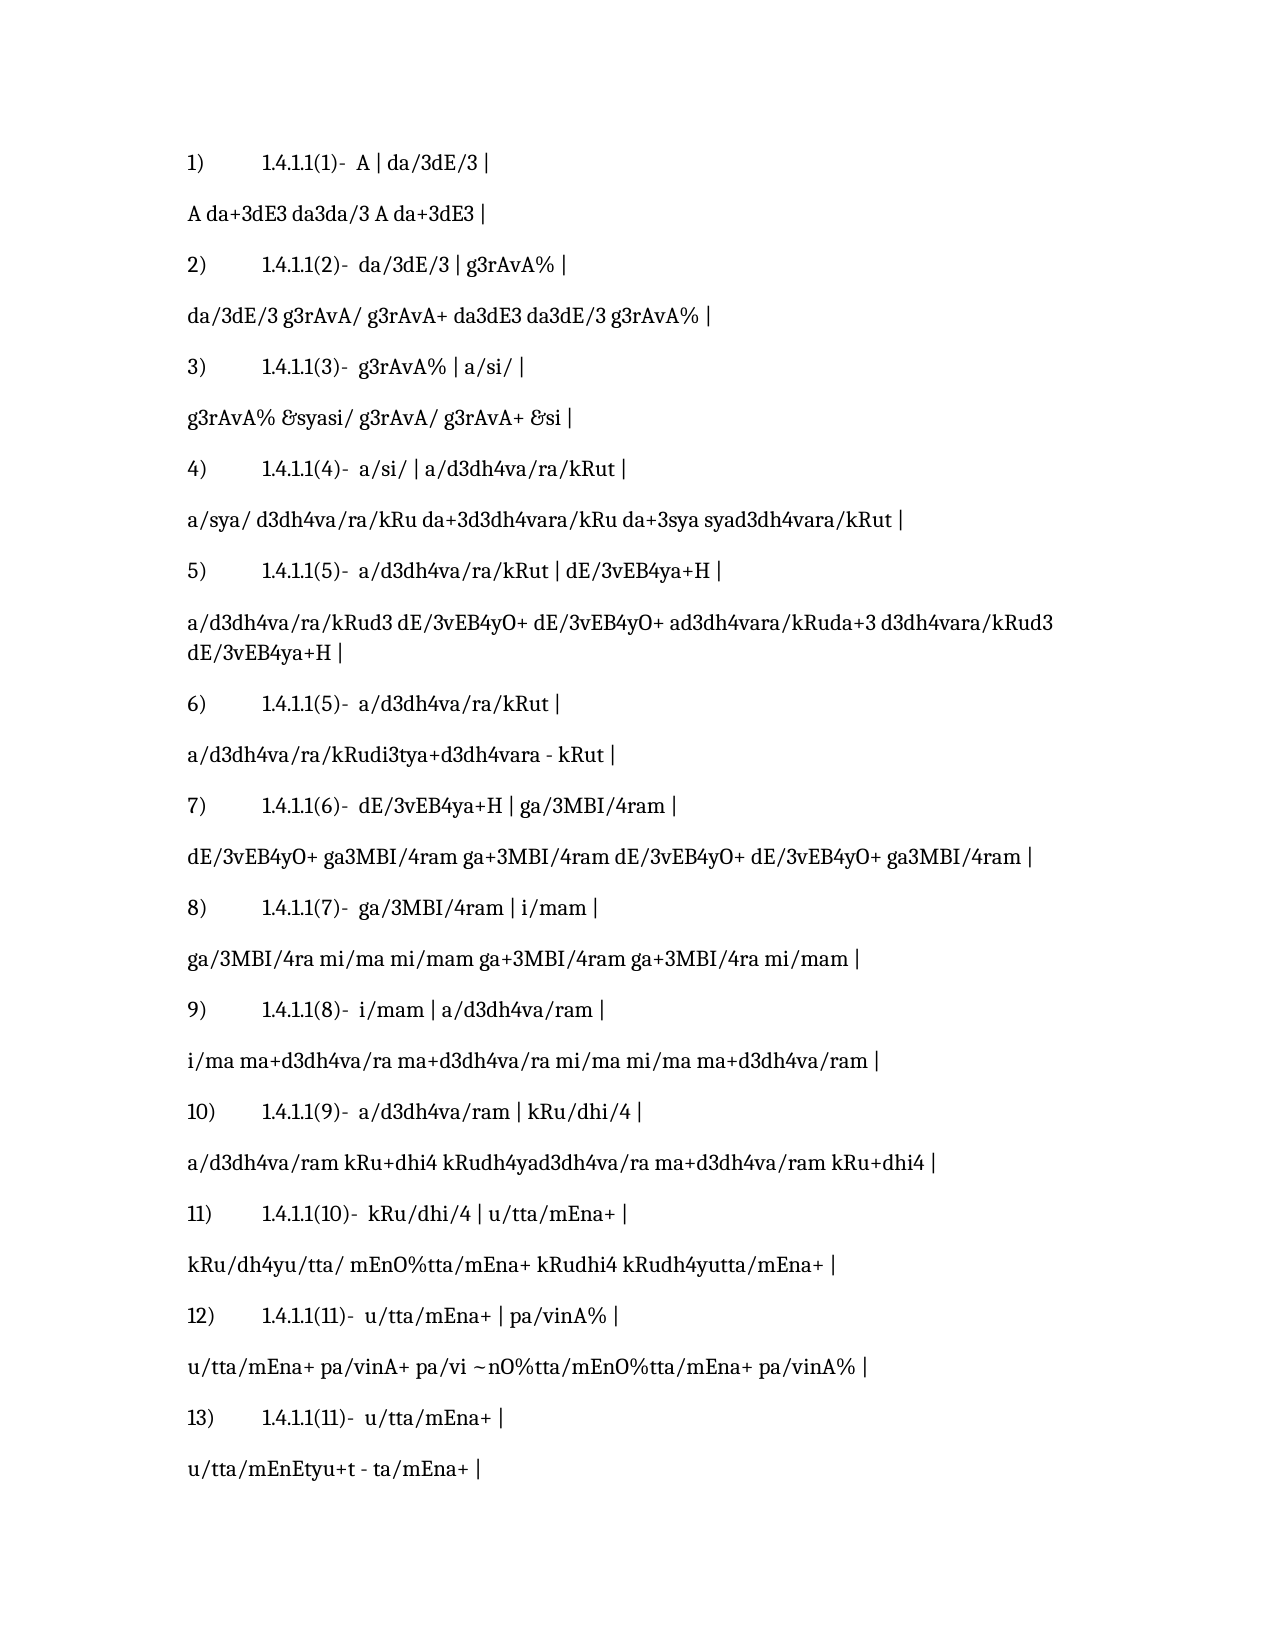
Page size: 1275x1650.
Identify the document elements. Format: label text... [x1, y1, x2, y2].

text 3) 1.4.1.1(3)- g3rAvA% | a/si/ | [187, 354, 1087, 381]
text 10) 1.4.1.1(9)- a/d3dh4va/ram | kRu/dhi/4 | [187, 1099, 1087, 1125]
text g3rAvA% &syasi/ g3rAvA/ g3rAvA+ &si | [187, 405, 1087, 432]
text da/3dE/3 g3rAvA/ g3rAvA+ da3dE3 da3dE/3 g3rAvA% | [187, 303, 1087, 329]
text a/d3dh4va/ra/kRud3 dE/3vEB4yO+ dE/3vEB4yO+ ad3dh4vara/kRuda+3 d3dh4vara/kRud3 dE/3vEB4ya+H | [187, 609, 1087, 666]
text 12) 1.4.1.1(11)- u/tta/mEna+ | pa/vinA% | [187, 1303, 1087, 1329]
text a/sya/ d3dh4va/ra/kRu da+3d3dh4vara/kRu da+3sya syad3dh4vara/kRut | [187, 507, 1087, 534]
text 4) 1.4.1.1(4)- a/si/ | a/d3dh4va/ra/kRut | [187, 456, 1087, 483]
text i/ma ma+d3dh4va/ra ma+d3dh4va/ra mi/ma mi/ma ma+d3dh4va/ram | [187, 1048, 1087, 1074]
text dE/3vEB4yO+ ga3MBI/4ram ga+3MBI/4ram dE/3vEB4yO+ dE/3vEB4yO+ ga3MBI/4ram | [187, 844, 1087, 870]
text 6) 1.4.1.1(5)- a/d3dh4va/ra/kRut | [187, 691, 1087, 717]
text 13) 1.4.1.1(11)- u/tta/mEna+ | [187, 1405, 1087, 1432]
text a/d3dh4va/ra/kRudi3tya+d3dh4vara - kRut | [187, 742, 1087, 768]
text u/tta/mEnEtyu+t - ta/mEna+ | [187, 1456, 1087, 1483]
text ga/3MBI/4ra mi/ma mi/mam ga+3MBI/4ram ga+3MBI/4ra mi/mam | [187, 946, 1087, 972]
text A da+3dE3 da3da/3 A da+3dE3 | [187, 201, 1087, 227]
text 9) 1.4.1.1(8)- i/mam | a/d3dh4va/ram | [187, 997, 1087, 1023]
text 11) 1.4.1.1(10)- kRu/dhi/4 | u/tta/mEna+ | [187, 1201, 1087, 1227]
text 1) 1.4.1.1(1)- A | da/3dE/3 | [187, 150, 1087, 176]
text u/tta/mEna+ pa/vinA+ pa/vi ~nO%tta/mEnO%tta/mEna+ pa/vinA% | [187, 1354, 1087, 1381]
text a/d3dh4va/ram kRu+dhi4 kRudh4yad3dh4va/ra ma+d3dh4va/ram kRu+dhi4 | [187, 1150, 1087, 1176]
text kRu/dh4yu/tta/ mEnO%tta/mEna+ kRudhi4 kRudh4yutta/mEna+ | [187, 1252, 1087, 1278]
text 7) 1.4.1.1(6)- dE/3vEB4ya+H | ga/3MBI/4ram | [187, 793, 1087, 819]
text 8) 1.4.1.1(7)- ga/3MBI/4ram | i/mam | [187, 895, 1087, 921]
text 2) 1.4.1.1(2)- da/3dE/3 | g3rAvA% | [187, 252, 1087, 278]
text 5) 1.4.1.1(5)- a/d3dh4va/ra/kRut | dE/3vEB4ya+H | [187, 558, 1087, 585]
